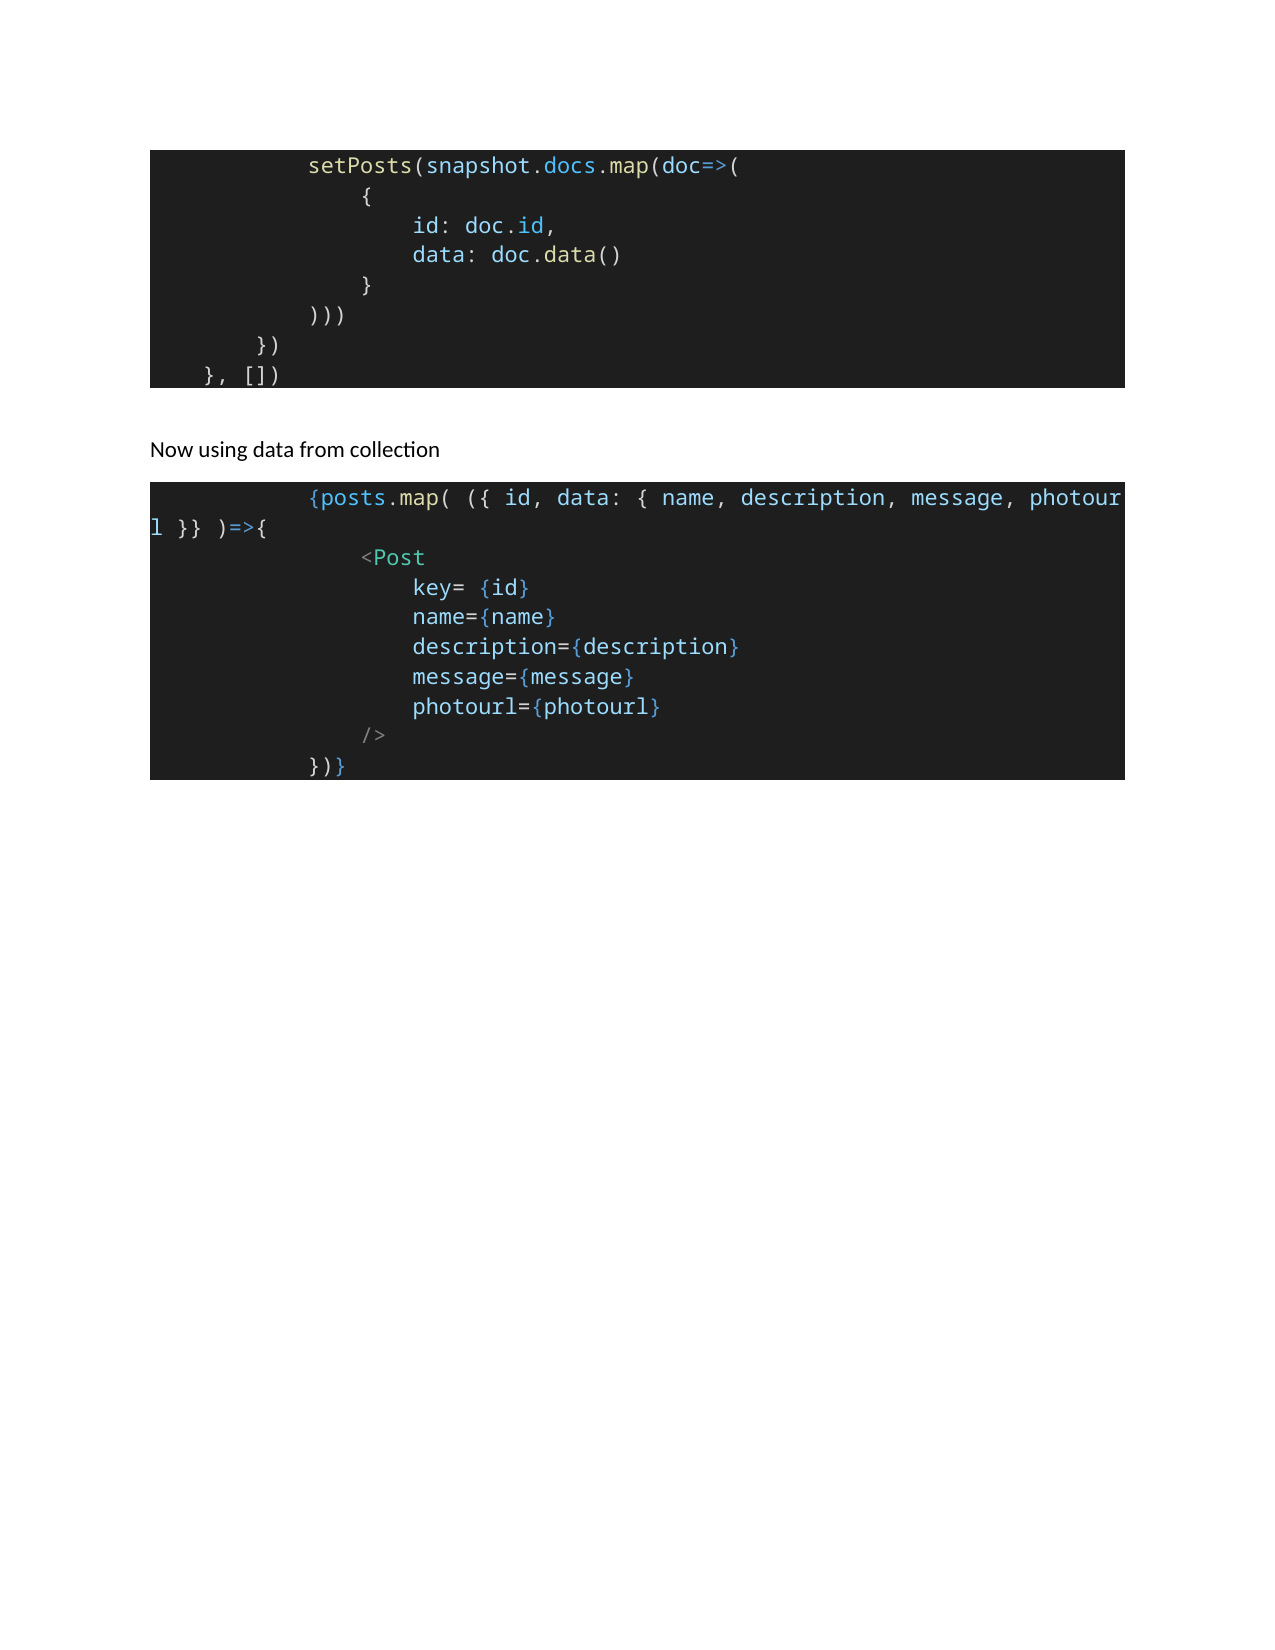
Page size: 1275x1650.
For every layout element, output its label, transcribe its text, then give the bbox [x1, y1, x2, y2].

text id: doc.id, [150, 209, 1125, 239]
text setPosts(snapshot.docs.map(doc=>( [150, 150, 1125, 180]
text } [150, 269, 1125, 299]
text name={name} [150, 601, 1125, 631]
text Now using data from collection [150, 435, 1125, 463]
text message={message} [150, 661, 1125, 691]
text data: doc.data() [150, 239, 1125, 269]
text }, []) [150, 358, 1125, 388]
text ))) [150, 299, 1125, 329]
text }) [150, 329, 1125, 358]
text { [150, 180, 1125, 209]
text photourl={photourl} [150, 691, 1125, 720]
text description={description} [150, 631, 1125, 661]
text /> [150, 720, 1125, 750]
text })} [150, 750, 1125, 780]
text {posts.map( ({ id, data: { name, description, message, photourl }} )=>{ [150, 482, 1125, 542]
text key= {id} [150, 571, 1125, 601]
text <Post [150, 542, 1125, 571]
